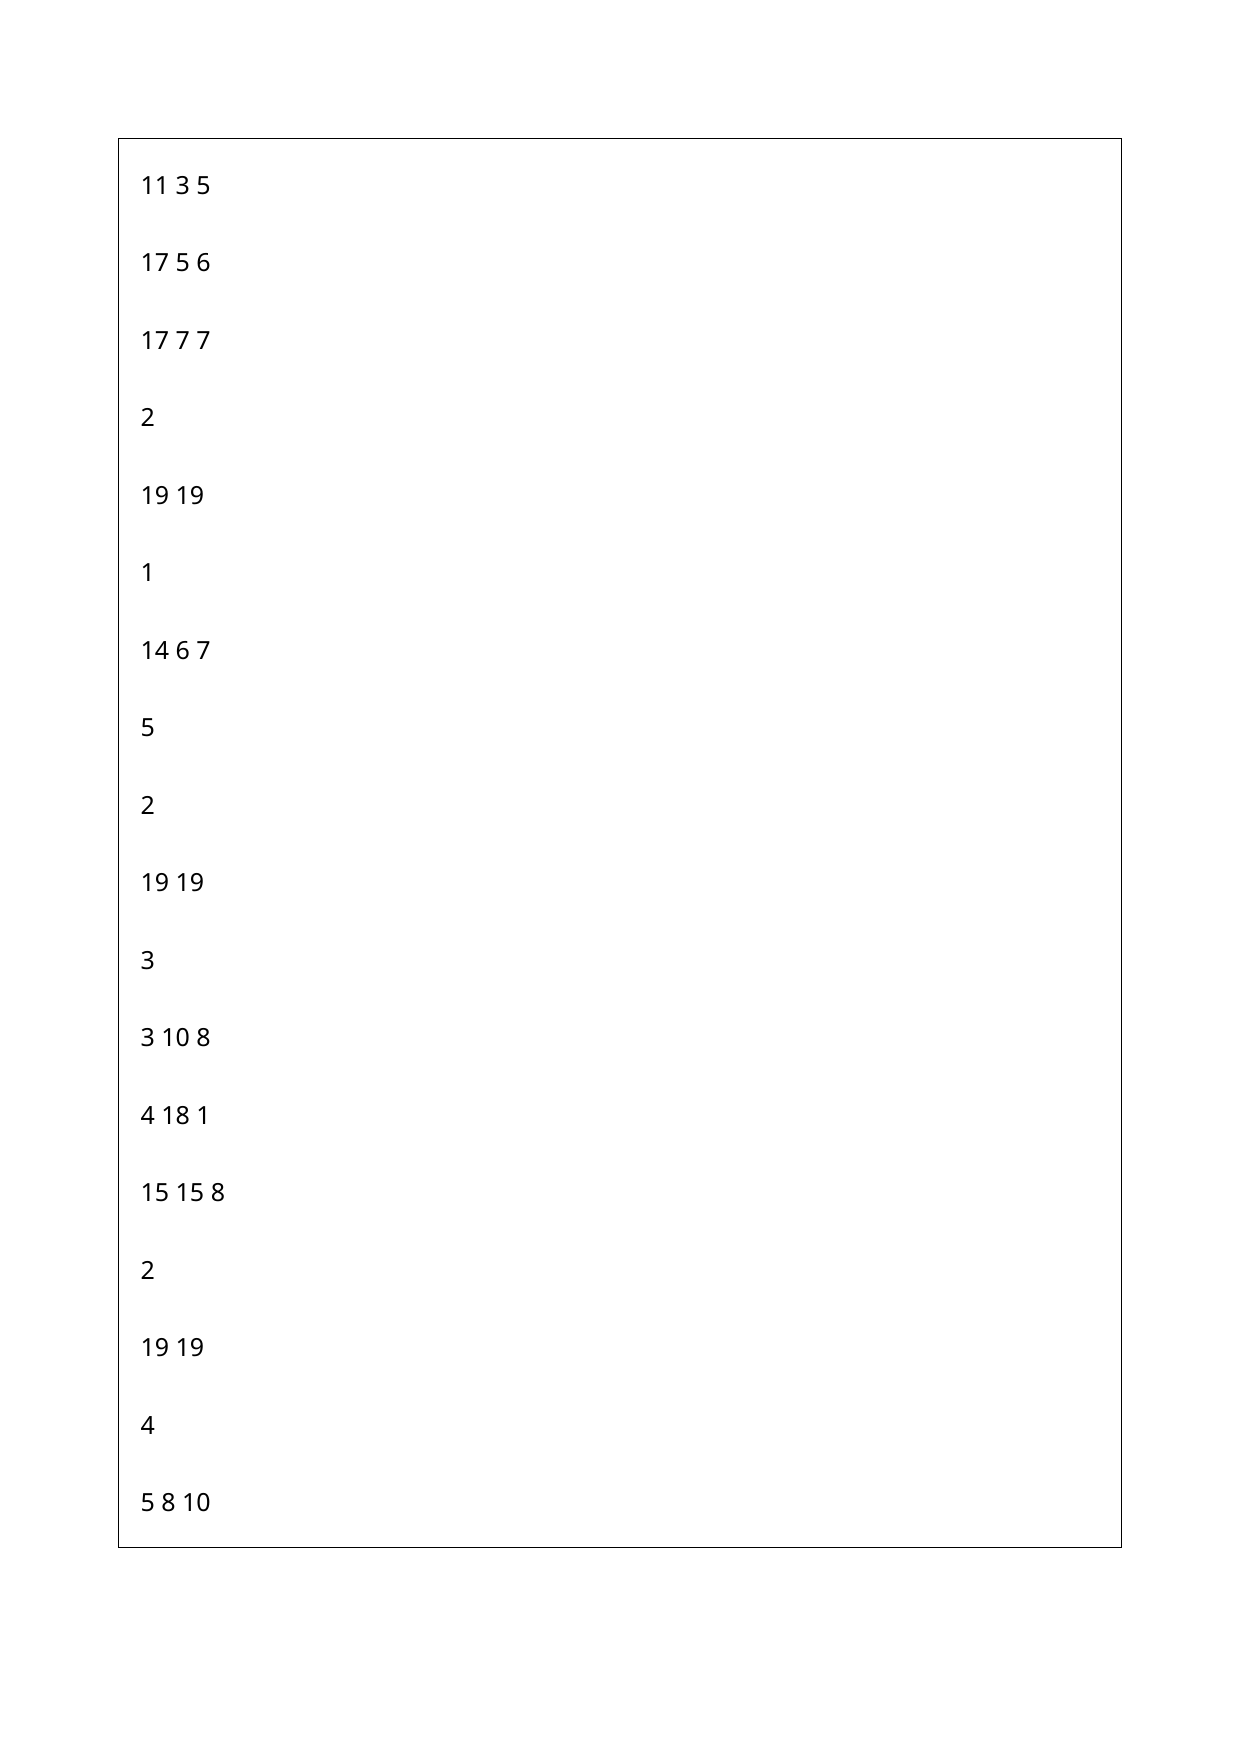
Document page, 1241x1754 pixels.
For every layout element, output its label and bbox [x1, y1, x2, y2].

table_cell [119, 139, 1121, 1547]
